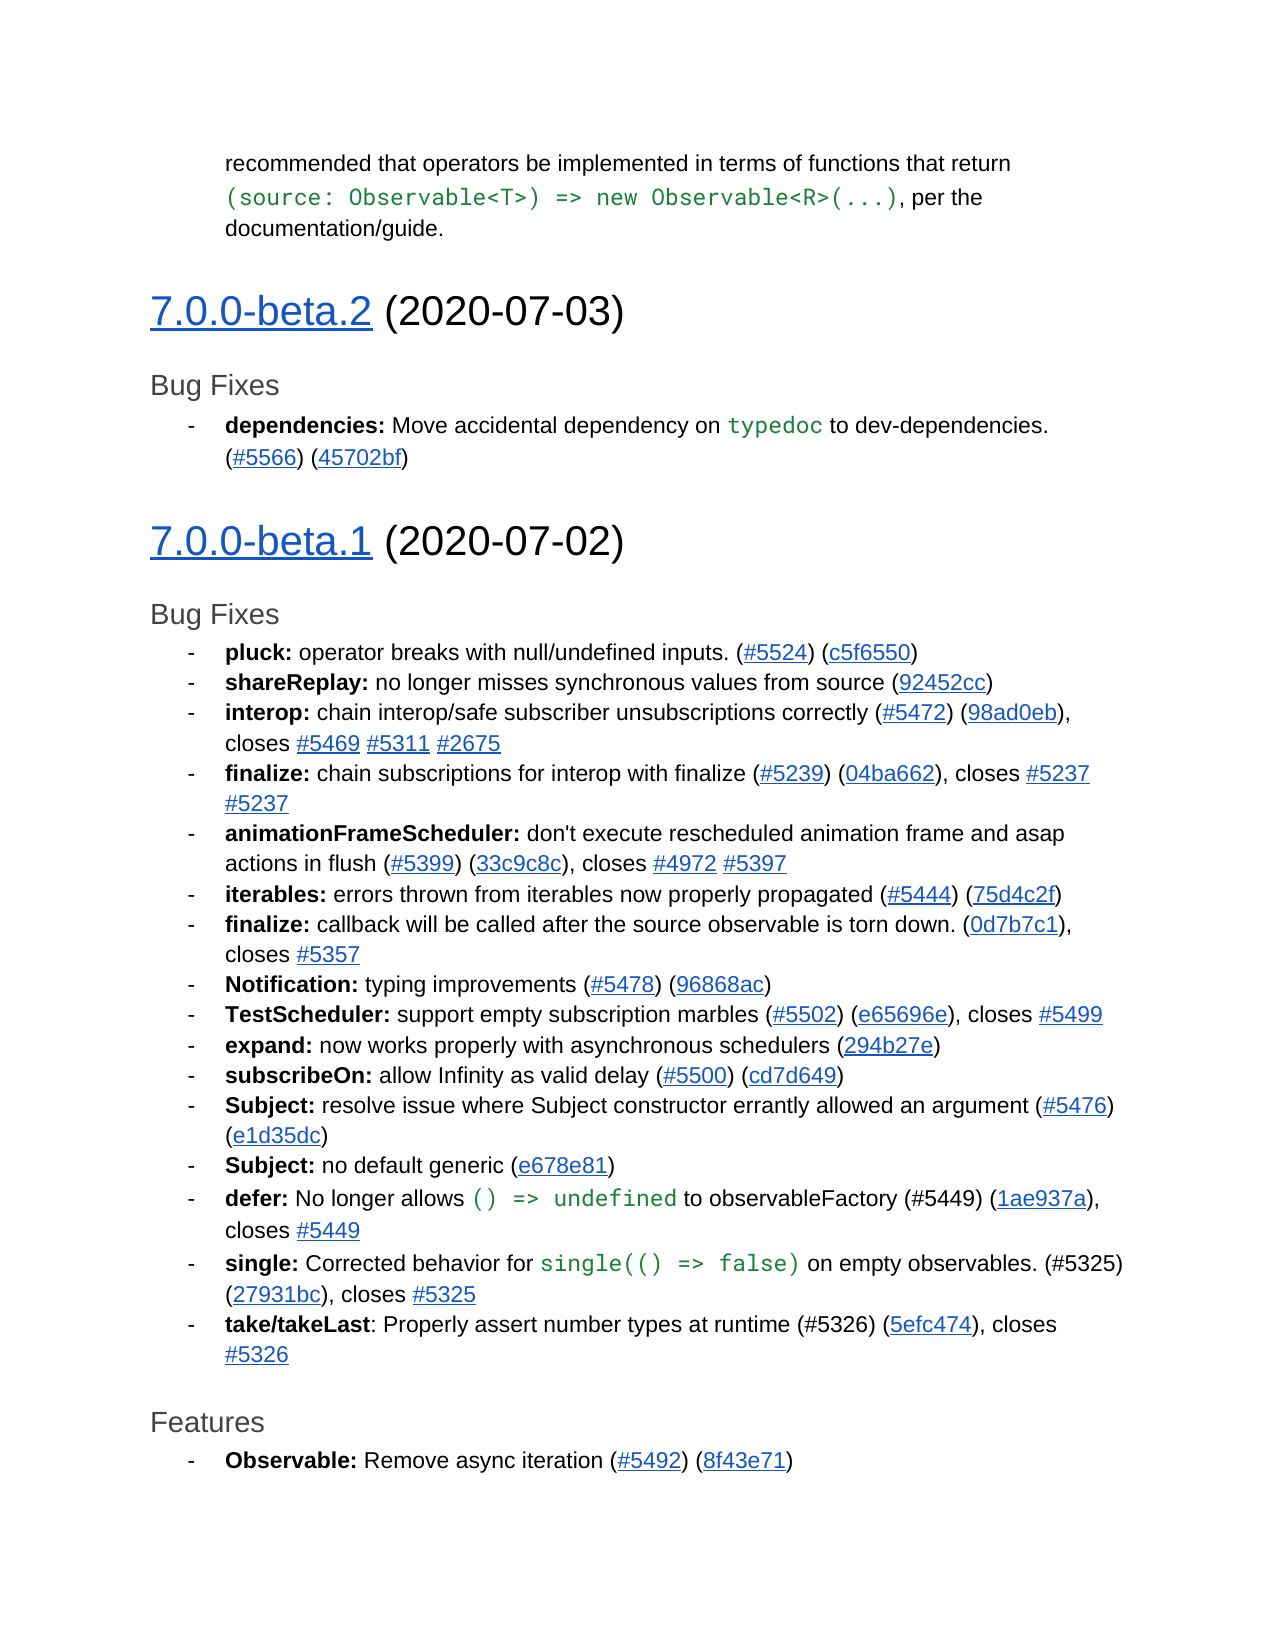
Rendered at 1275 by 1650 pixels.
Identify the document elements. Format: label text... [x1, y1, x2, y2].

subtitle Bug Fixes [150, 368, 1125, 402]
list single: Corrected behavior for single(() => false) on empty observables. (#5325) (27931bc), closes #5325 [187, 1247, 1125, 1307]
list finalize: chain subscriptions for interop with finalize (#5239) (04ba662), closes #5237 #5237 [187, 760, 1125, 816]
list Subject: no default generic (e678e81) [187, 1152, 1125, 1179]
list TestScheduler: support empty subscription marbles (#5502) (e65696e), closes #5499 [187, 1001, 1125, 1028]
subtitle 7.0.0-beta.1 (2020-07-02) [150, 516, 1125, 564]
list shareReplay: no longer misses synchronous values from source (92452cc) [187, 669, 1125, 696]
list interop: chain interop/safe subscriber unsubscriptions correctly (#5472) (98ad0eb), closes #5469 #5311 #2675 [187, 699, 1125, 756]
list defer: No longer allows () => undefined to observableFactory (#5449) (1ae937a), closes #5449 [187, 1183, 1125, 1243]
list subscribeOn: allow Infinity as valid delay (#5500) (cd7d649) [187, 1062, 1125, 1088]
subtitle Bug Fixes [150, 597, 1125, 631]
list Notification: typing improvements (#5478) (96868ac) [187, 971, 1125, 998]
subtitle 7.0.0-beta.2 (2020-07-03) [150, 287, 1125, 335]
list Subject: resolve issue where Subject constructor errantly allowed an argument (#5476) (e1d35dc) [187, 1092, 1125, 1149]
list take/takeLast: Properly assert number types at runtime (#5326) (5efc474), closes #5326 [187, 1311, 1125, 1368]
list dependencies: Move accidental dependency on typedoc to dev-dependencies. (#5566) (45702bf) [187, 410, 1125, 470]
list animationFrameScheduler: don't execute rescheduled animation frame and asap actions in flush (#5399) (33c9c8c), closes #4972 #5397 [187, 820, 1125, 877]
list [187, 150, 1125, 241]
list expand: now works properly with asynchronous schedulers (294b27e) [187, 1032, 1125, 1058]
list iterables: errors thrown from iterables now properly propagated (#5444) (75d4c2f) [187, 881, 1125, 907]
list Observable: Remove async iteration (#5492) (8f43e71) [187, 1447, 1125, 1473]
list finalize: callback will be called after the source observable is torn down. (0d7b7c1), closes #5357 [187, 911, 1125, 967]
subtitle Features [150, 1405, 1125, 1438]
list pluck: operator breaks with null/undefined inputs. (#5524) (c5f6550) [187, 639, 1125, 665]
